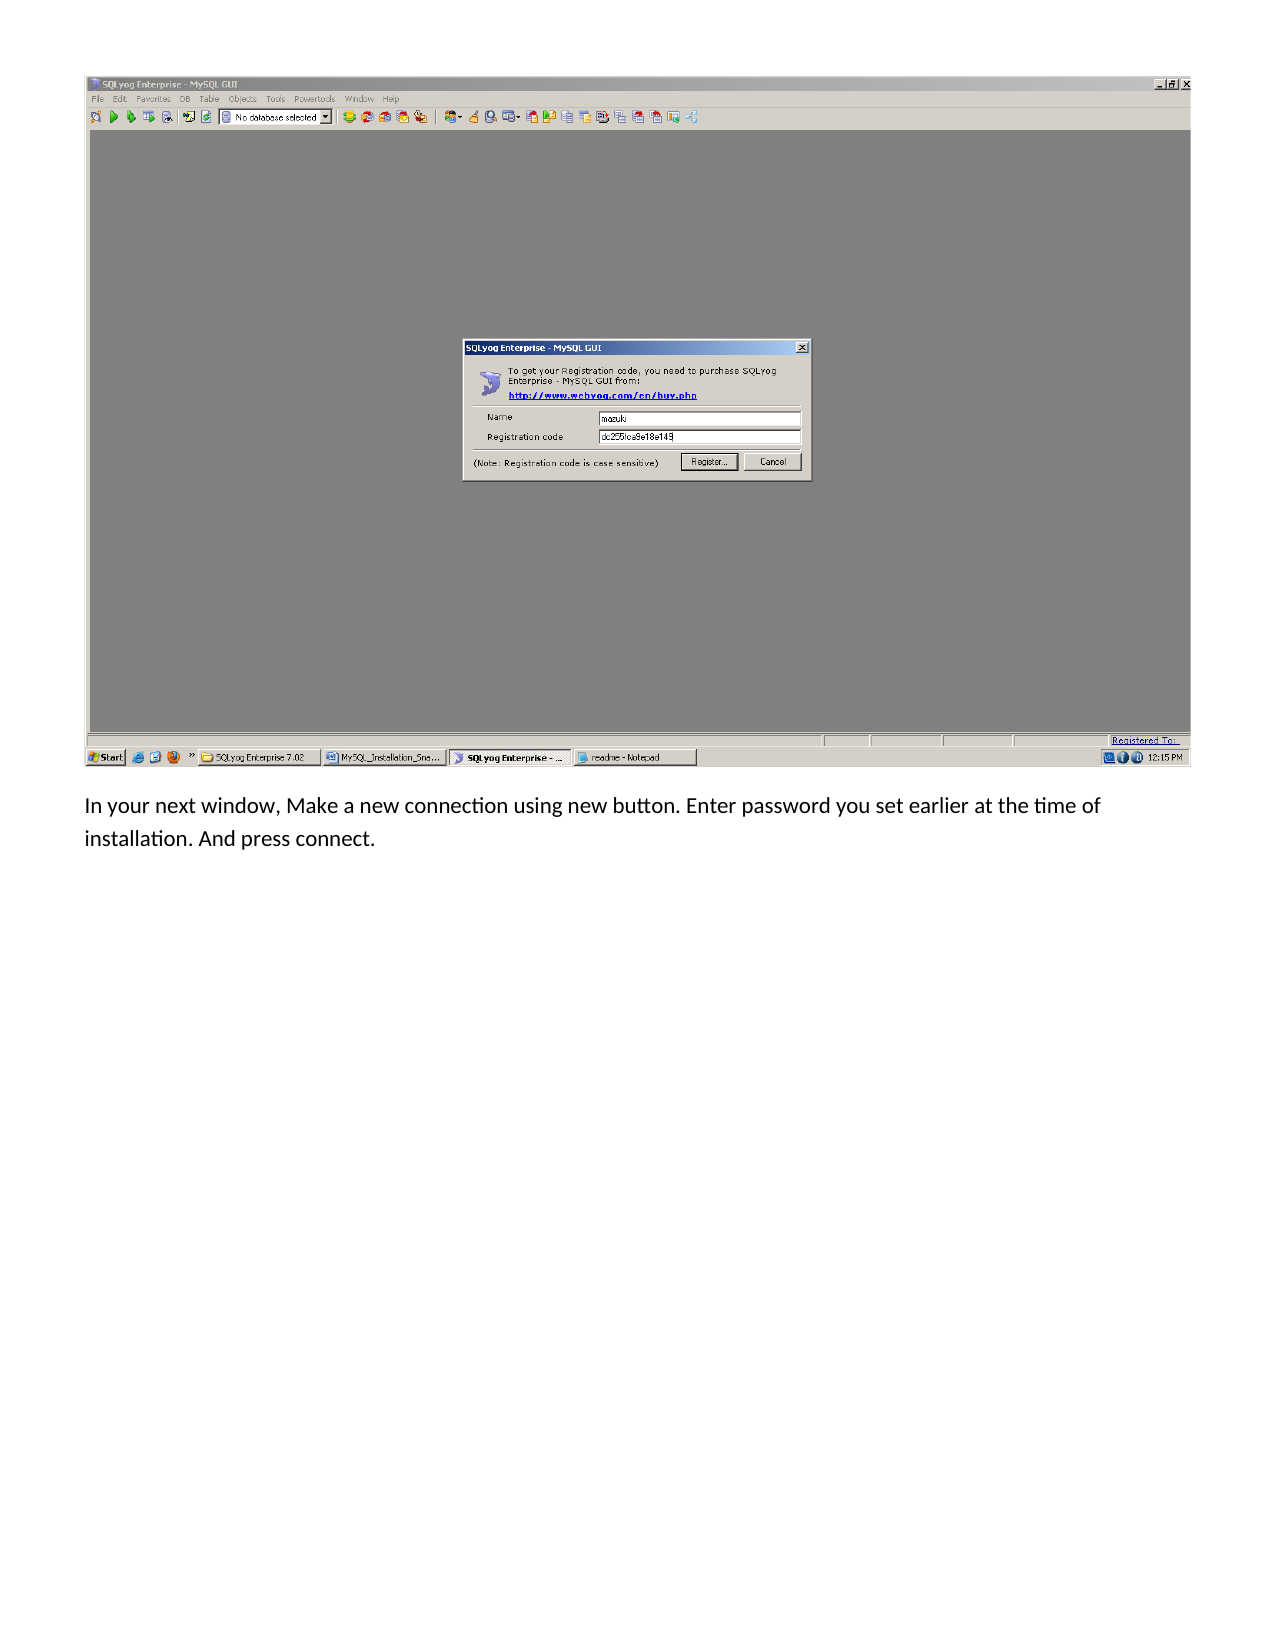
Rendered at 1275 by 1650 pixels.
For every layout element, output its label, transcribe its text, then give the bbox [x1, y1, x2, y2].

picture [84, 75, 1191, 767]
text In your next window, Make a new connection using new button. Enter password you set earlier at the time of installation. And press connect. [84, 791, 1191, 852]
